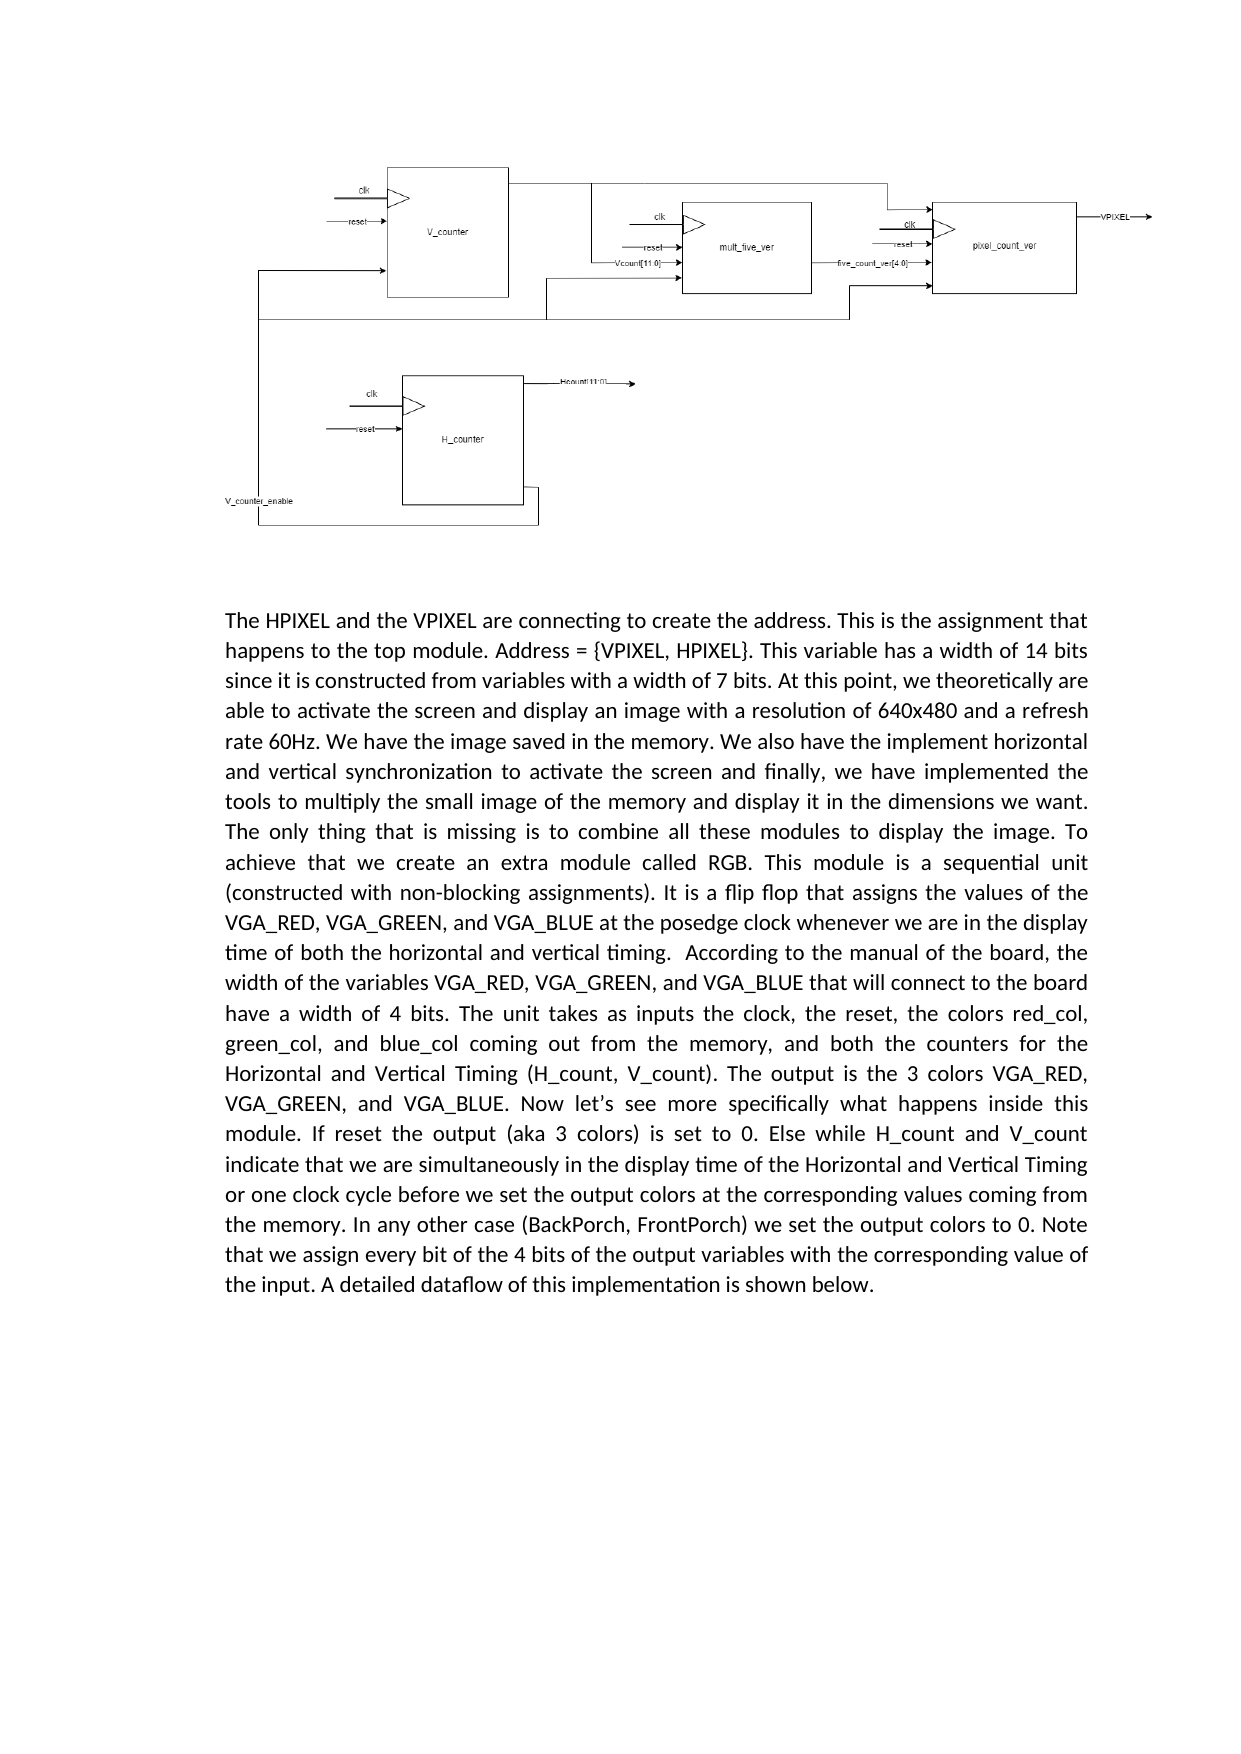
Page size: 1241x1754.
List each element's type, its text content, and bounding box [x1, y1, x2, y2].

text The HPIXEL and the VPIXEL are connecting to create the address. This is the assignment that happens to the top module. Address = {VPIXEL, HPIXEL}. This variable has a width of 14 bits since it is constructed from variables with a width of 7 bits. At this point, we theoretically are able to activate the screen and display an image with a resolution of 640x480 and a refresh rate 60Hz. We have the image saved in the memory. We also have the implement horizontal and vertical synchronization to activate the screen and finally, we have implemented the tools to multiply the small image of the memory and display it in the dimensions we want. The only thing that is missing is to combine all these modules to display the image. To achieve that we create an extra module called RGB. This module is a sequential unit (constructed with non-blocking assignments). It is a flip flop that assigns the values of the VGA_RED, VGA_GREEN, and VGA_BLUE at the posedge clock whenever we are in the display time of both the horizontal and vertical timing. According to the manual of the board, the width of the variables VGA_RED, VGA_GREEN, and VGA_BLUE that will connect to the board have a width of 4 bits. The unit takes as inputs the clock, the reset, the colors red_col, green_col, and blue_col coming out from the memory, and both the counters for the Horizontal and Vertical Timing (H_count, V_count). The output is the 3 colors VGA_RED, VGA_GREEN, and VGA_BLUE. Now let’s see more specifically what happens inside this module. If reset the output (aka 3 colors) is set to 0. Else while H_count and V_count indicate that we are simultaneously in the display time of the Horizontal and Vertical Timing or one clock cycle before we set the output colors at the corresponding values coming from the memory. In any other case (BackPorch, FrontPorch) we set the output colors to 0. Note that we assign every bit of the 4 bits of the output variables with the corresponding value of the input. A detailed dataflow of this implementation is shown below. [225, 606, 1090, 1299]
picture [225, 150, 1166, 541]
